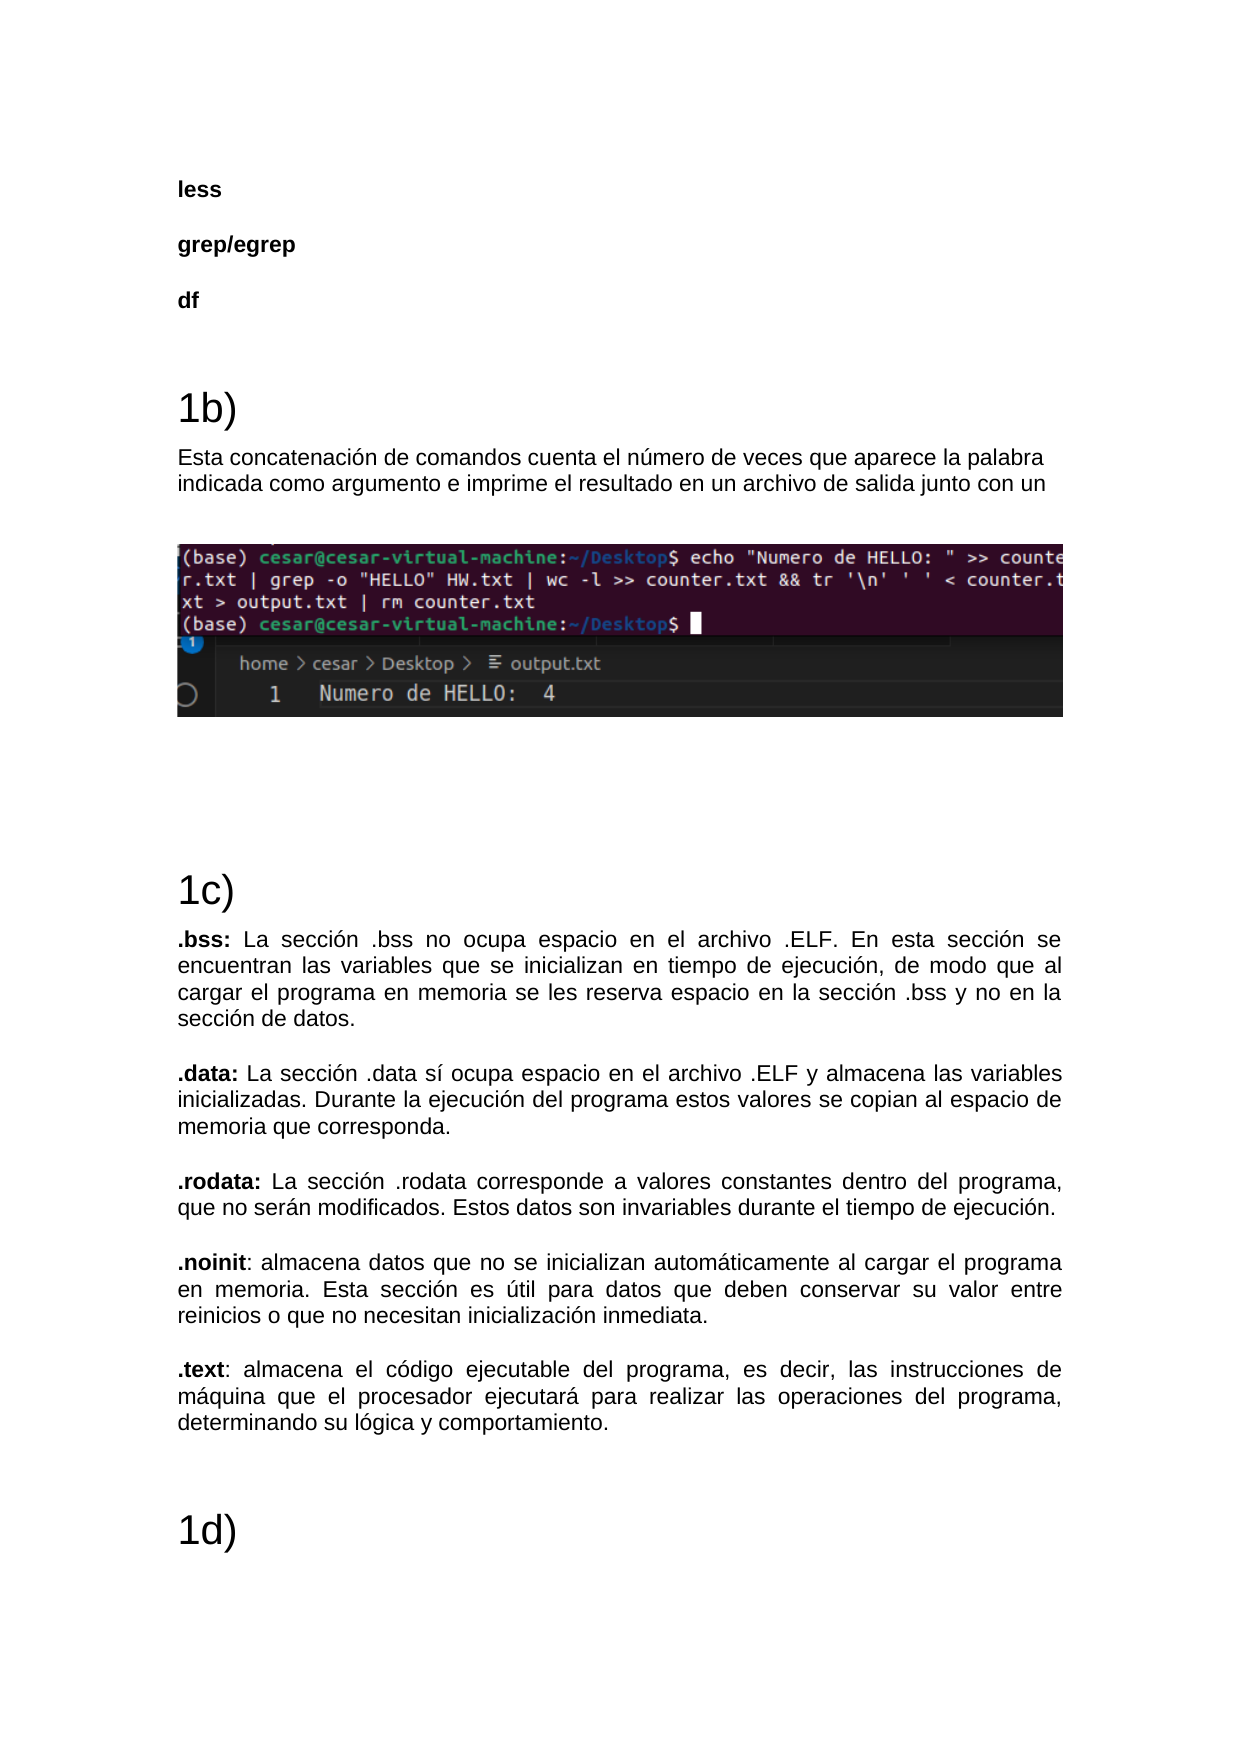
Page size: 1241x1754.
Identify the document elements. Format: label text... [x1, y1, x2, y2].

text .rodata: La sección .rodata corresponde a valores constantes dentro del programa, que no serán modificados. Estos datos son invariables durante el tiempo de ejecución. [177, 1168, 1063, 1220]
text 1c) [177, 865, 1063, 913]
text df [177, 287, 1063, 313]
text less [177, 176, 1063, 203]
text grep/egrep [177, 231, 1063, 258]
text .bss: La sección .bss no ocupa espacio en el archivo .ELF. En esta sección se encuentran las variables que se inicializan en tiempo de ejecución, de modo que al cargar el programa en memoria se les reserva espacio en la sección .bss y no en la sección de datos. [177, 926, 1063, 1031]
picture [177, 544, 1063, 717]
text Esta concatenación de comandos cuenta el número de veces que aparece la palabra indicada como argumento e imprime el resultado en un archivo de salida junto con un [177, 444, 1063, 496]
text 1d) [177, 1505, 1063, 1553]
text 1b) [177, 383, 1063, 431]
text .data: La sección .data sí ocupa espacio en el archivo .ELF y almacena las variables inicializadas. Durante la ejecución del programa estos valores se copian al espacio de memoria que corresponda. [177, 1060, 1063, 1139]
